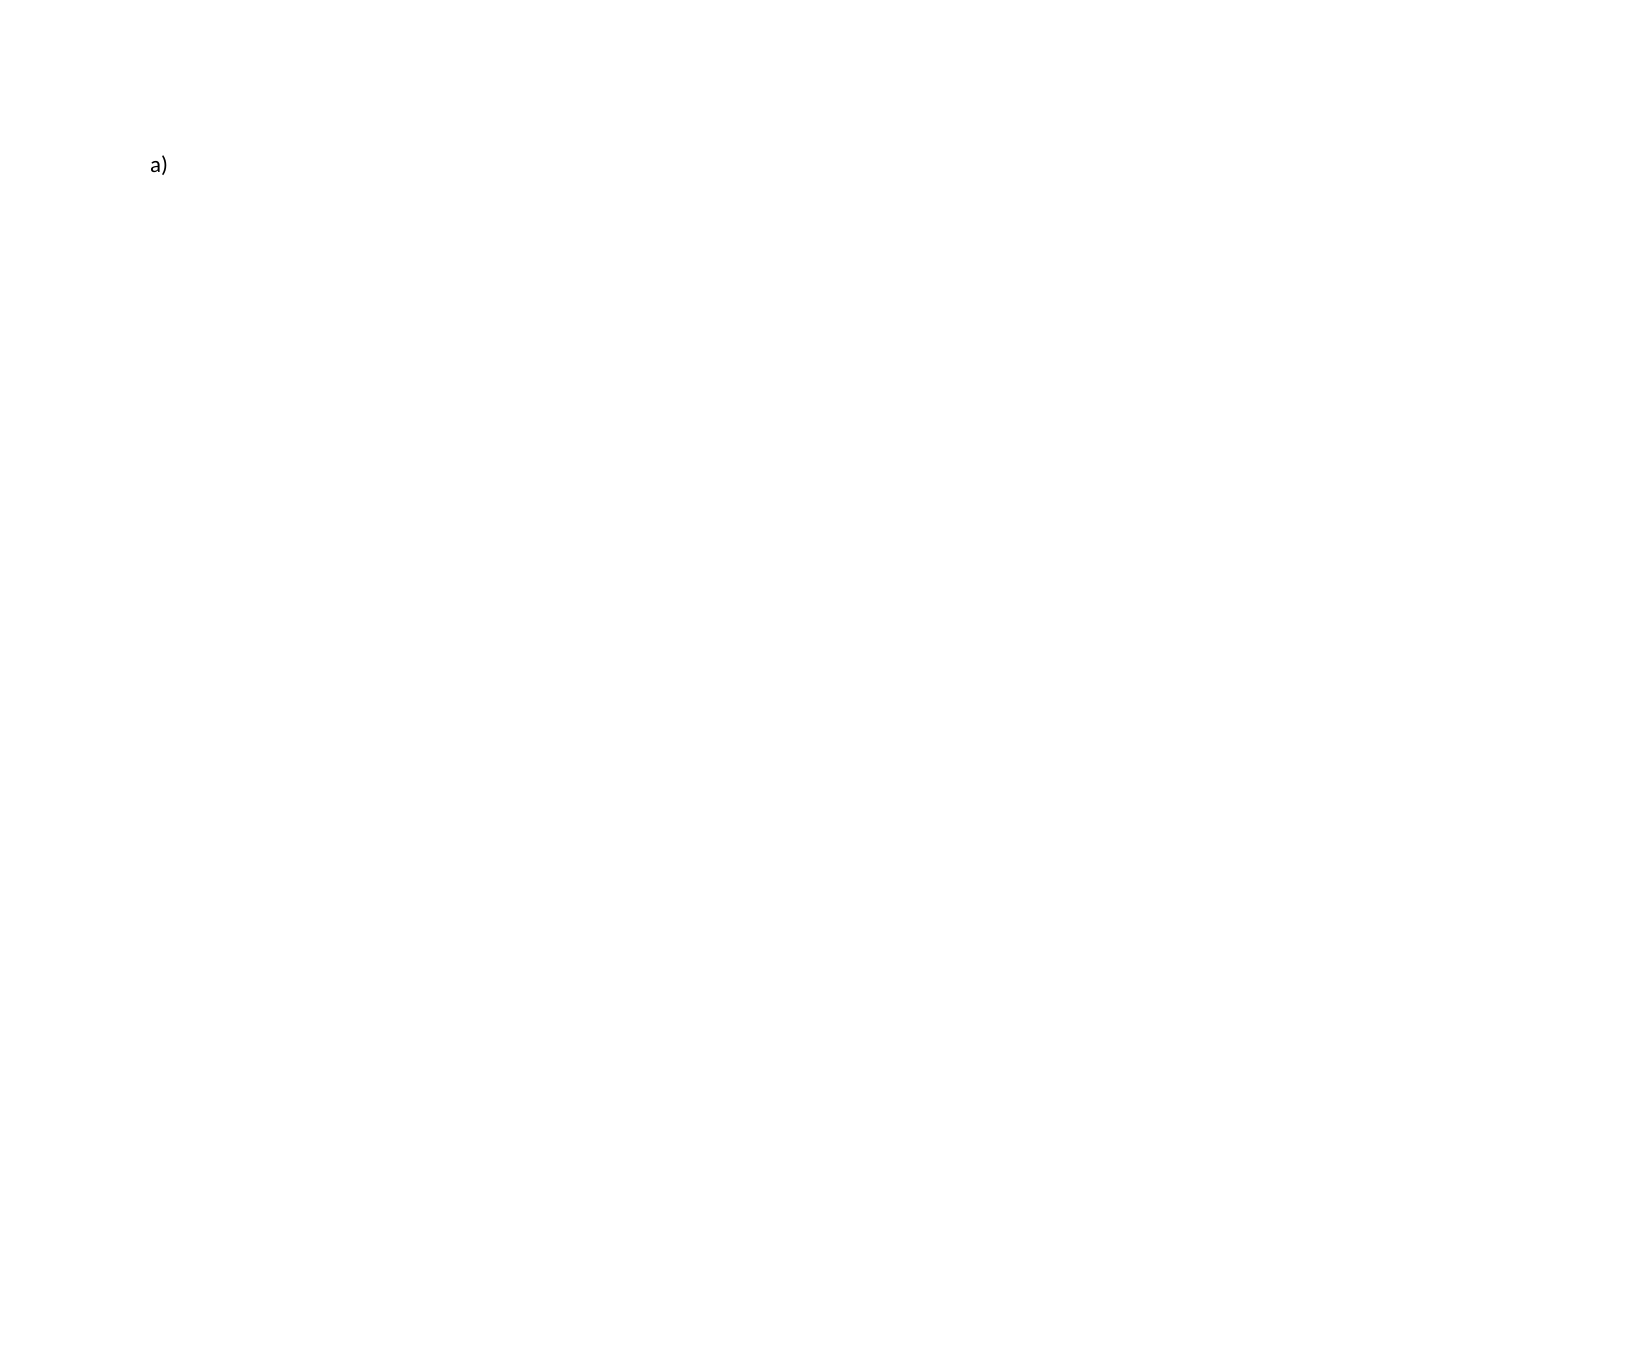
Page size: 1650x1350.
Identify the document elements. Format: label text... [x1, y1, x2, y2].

text a) [150, 150, 1500, 178]
